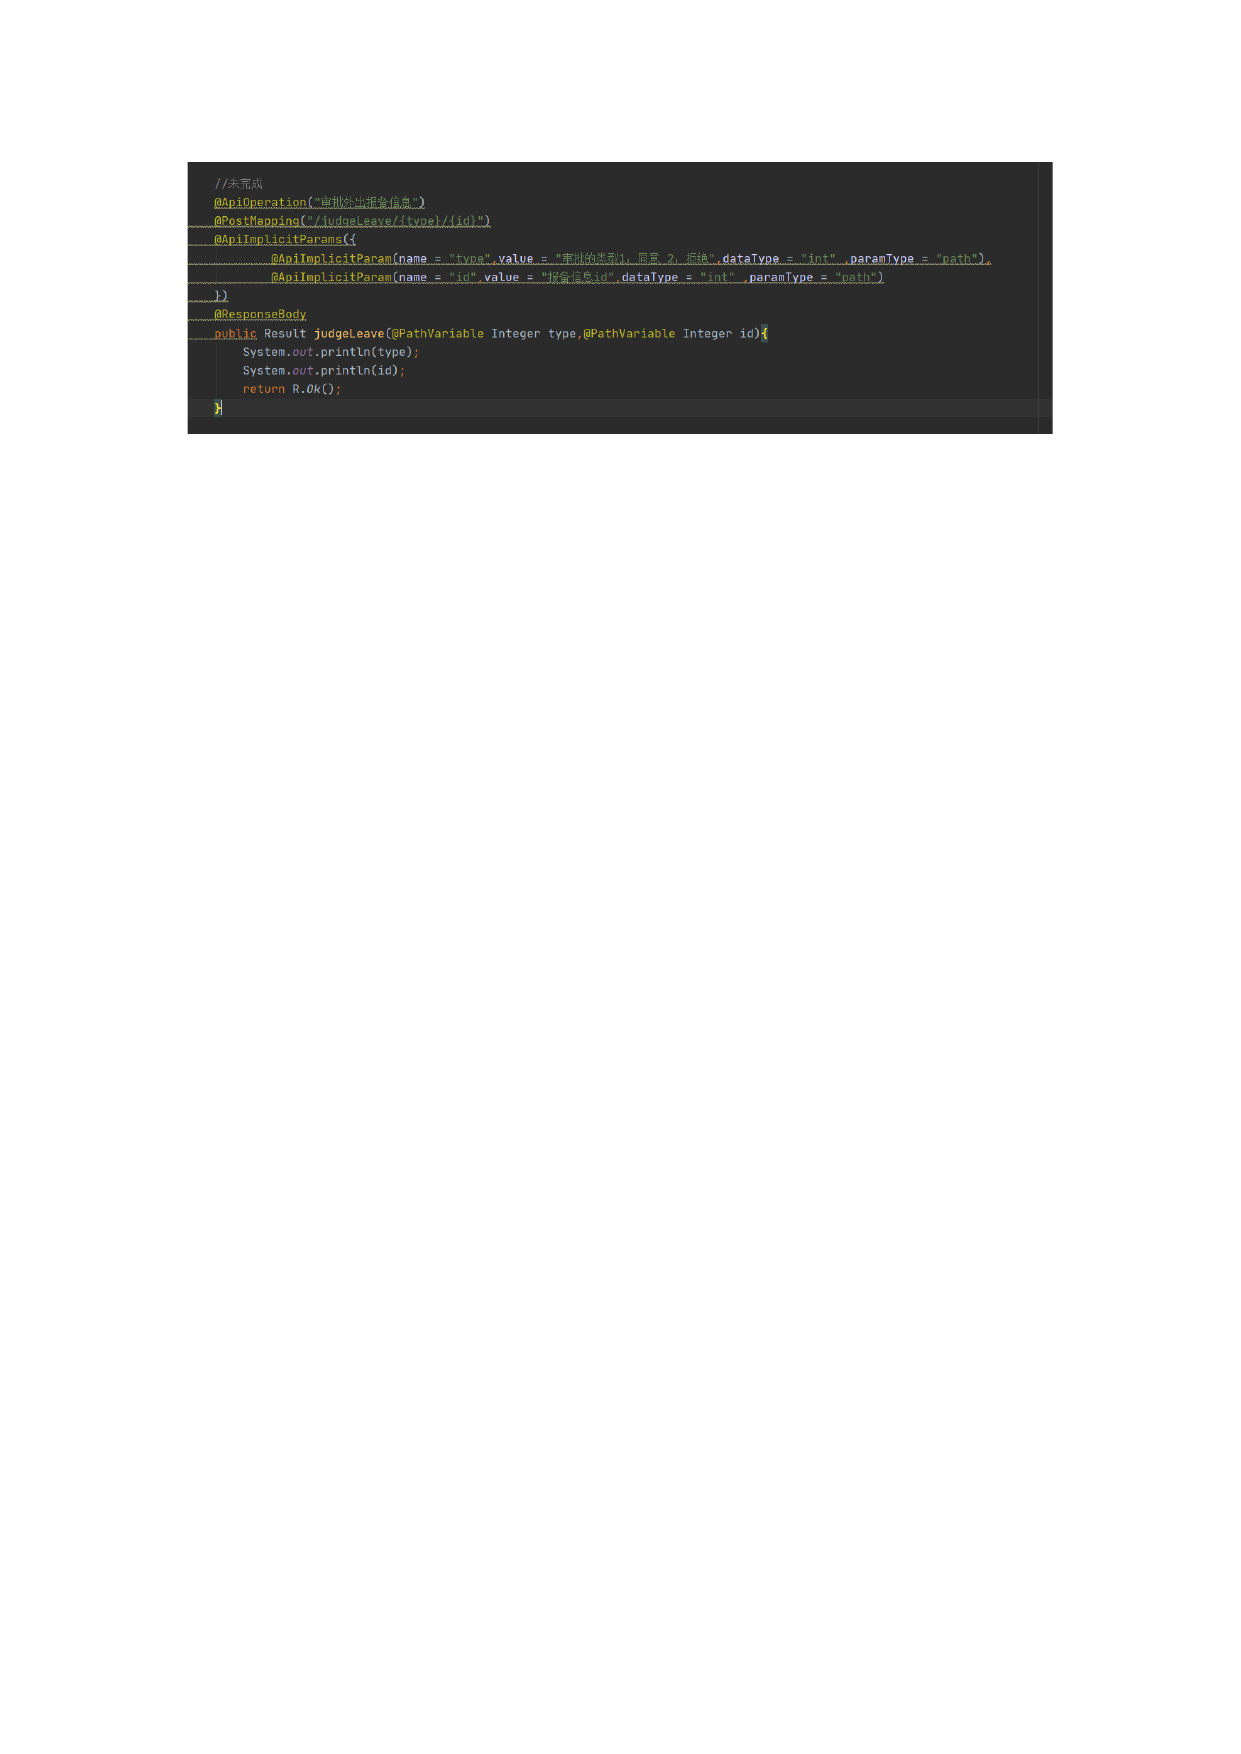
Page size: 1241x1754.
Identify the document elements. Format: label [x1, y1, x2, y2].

picture [187, 162, 1053, 434]
